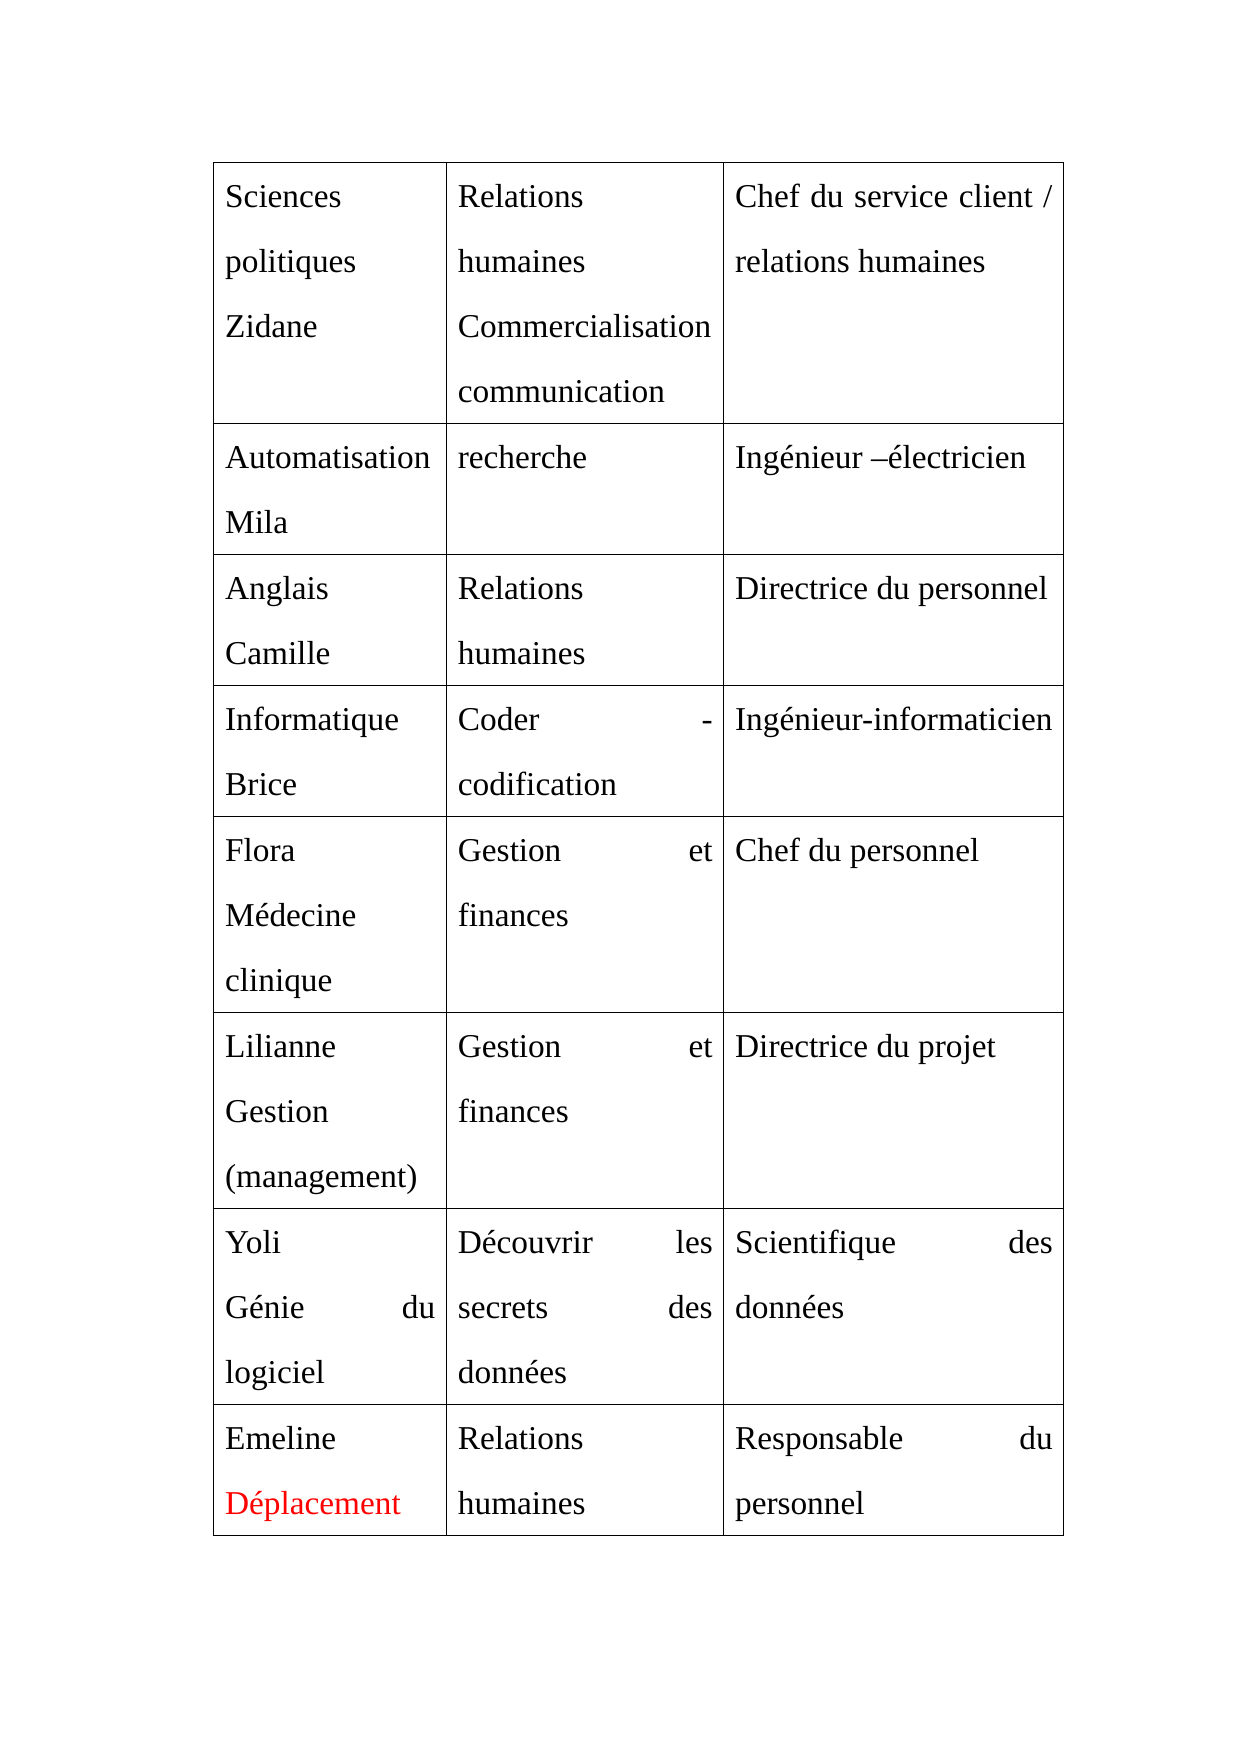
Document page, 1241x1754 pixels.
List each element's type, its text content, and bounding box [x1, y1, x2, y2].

table_cell Chef du service client / relations humaines [724, 163, 1063, 423]
table_cell Coder - codification [447, 686, 723, 816]
table_cell Directrice du personnel [724, 555, 1063, 685]
table_cell Découvrir les secrets des données [447, 1209, 723, 1404]
table_cell Informatique Brice [214, 686, 446, 816]
table_cell Relations humaines Commercialisation communication [447, 163, 723, 423]
table_cell Gestion et finances [447, 1013, 723, 1208]
table_cell Relations humaines [447, 1405, 723, 1535]
table_cell Sciences politiques Zidane [214, 163, 446, 423]
table_cell Anglais Camille [214, 555, 446, 685]
table_cell Directrice du projet [724, 1013, 1063, 1208]
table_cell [724, 1405, 1063, 1535]
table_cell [214, 1405, 446, 1535]
table_cell Ingénieur –électricien [724, 424, 1063, 554]
table_cell Lilianne Gestion (management) [214, 1013, 446, 1208]
table_cell Automatisation Mila [214, 424, 446, 554]
table_cell Ingénieur-informaticien [724, 686, 1063, 816]
table_cell Flora Médecine clinique [214, 817, 446, 1012]
table_cell Gestion et finances [447, 817, 723, 1012]
table_cell Chef du personnel [724, 817, 1063, 1012]
table_cell recherche [447, 424, 723, 554]
table_cell Yoli Génie du logiciel [214, 1209, 446, 1404]
table_cell Relations humaines [447, 555, 723, 685]
table_cell Scientifique des données [724, 1209, 1063, 1404]
